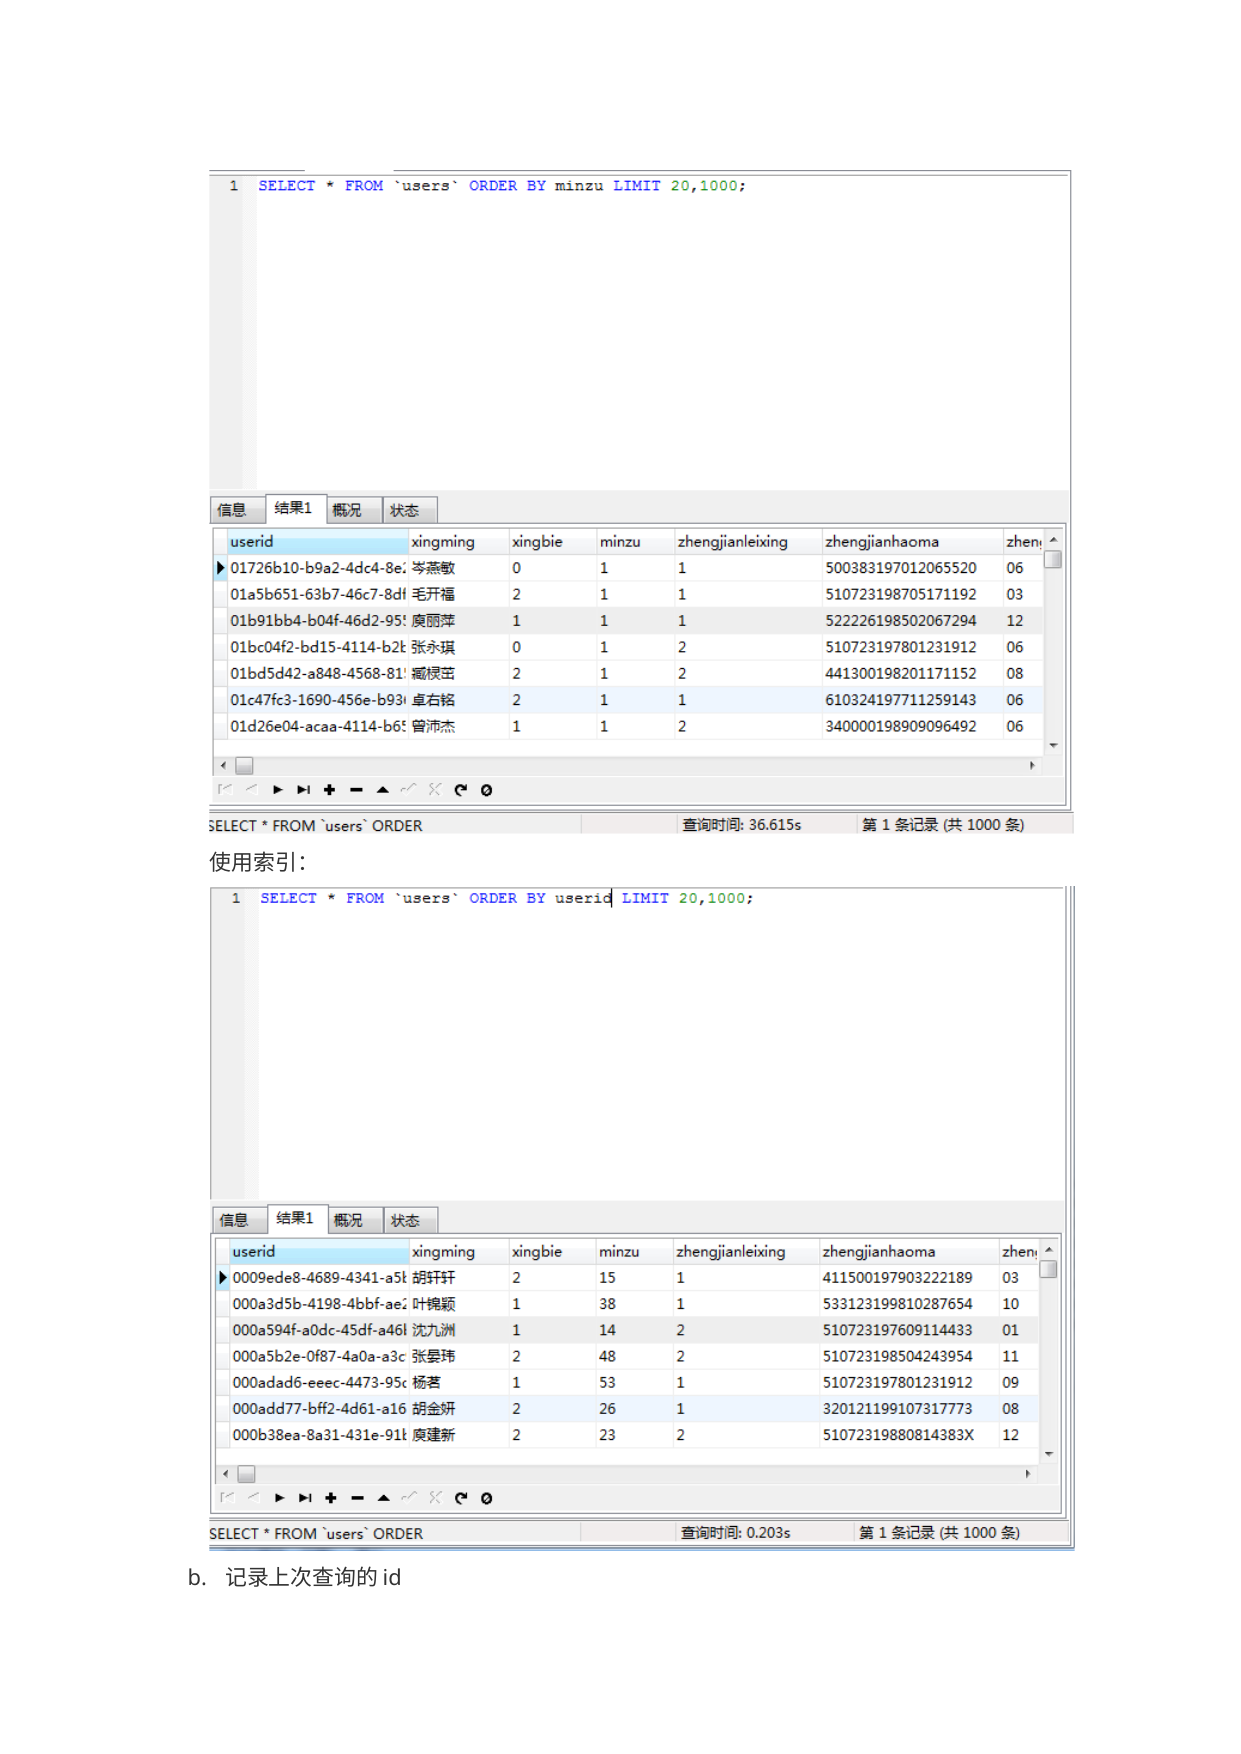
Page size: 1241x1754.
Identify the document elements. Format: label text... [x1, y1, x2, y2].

picture [209, 170, 1075, 836]
text 使用索引： [187, 844, 1053, 877]
list 记录上次查询的id [187, 1559, 1053, 1592]
picture [209, 886, 1075, 1551]
